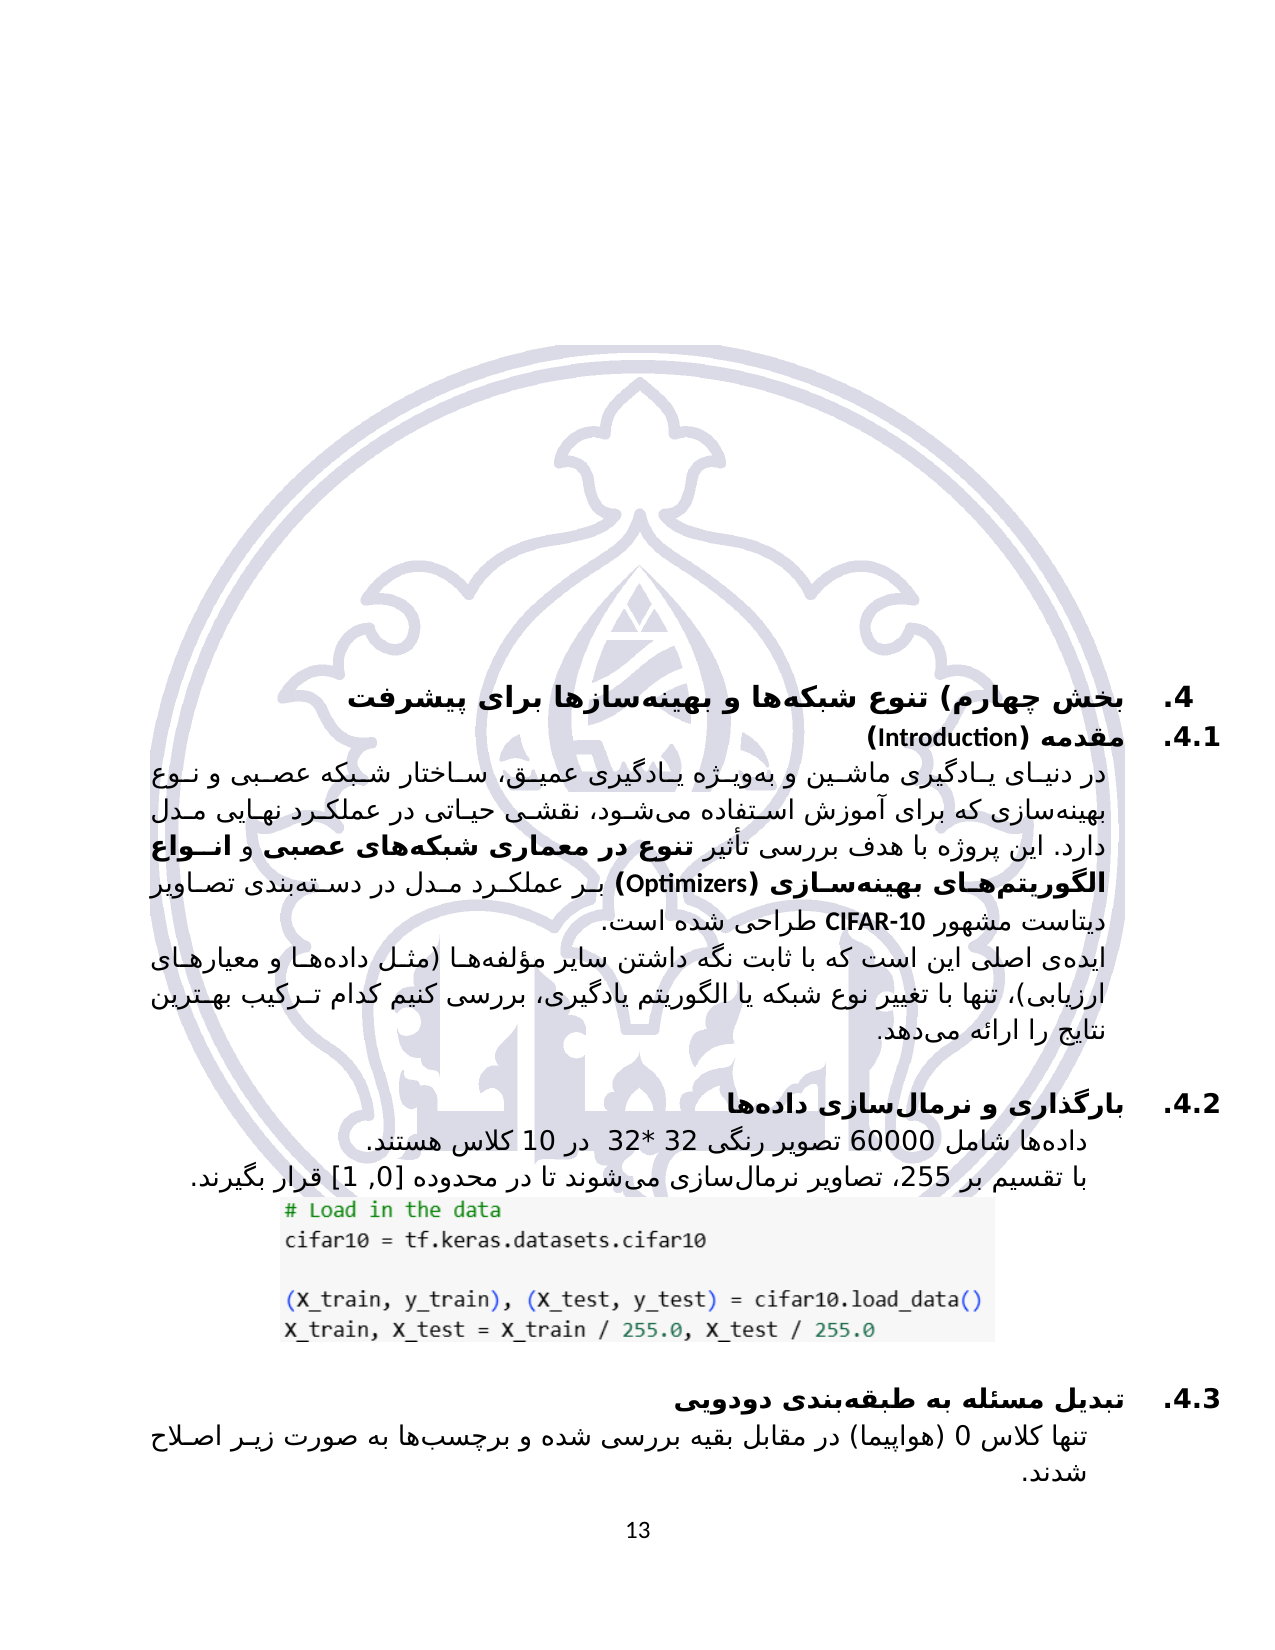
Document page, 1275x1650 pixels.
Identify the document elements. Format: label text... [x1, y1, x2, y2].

list مقدمه (Introduction) [150, 720, 1162, 753]
list بارگذاری و نرمال‌سازی داده‌ها [150, 1089, 1162, 1120]
picture [280, 1197, 995, 1342]
list تنها کلاس 0 (هواپیما) در مقابل بقیه بررسی شده و برچسب‌ها به صورت زیر اصلاح شدند. [150, 1420, 1087, 1488]
list در دنیای یادگیری ماشین و به‌ویژه یادگیری عمیق، ساختار شبکه عصبی و نوع بهینه‌سازی که برای آموزش استفاده می‌شود، نقشی حیاتی در عملکرد نهایی مدل دارد. این پروژه با هدف بررسی تأثیر تنوع در معماری شبکه‌های عصبی و انواع الگوریتم‌های بهینه‌سازی (Optimizers) بر عملکرد مدل در دسته‌بندی تصاویر دیتاست مشهور CIFAR-10 طراحی شده است. [150, 758, 1106, 937]
list داده‌ها شامل 60000 تصویر رنگی 32 *32 در 10 کلاس هستند. با تقسیم بر 255، تصاویر نرمال‌سازی می‌شوند تا در محدوده [0, 1] قرار بگیرند. [150, 1125, 1087, 1193]
list ایده‌ی اصلی این است که با ثابت نگه داشتن سایر مؤلفه‌ها (مثل داده‌ها و معیارهای ارزیابی)، تنها با تغییر نوع شبکه یا الگوریتم یادگیری، بررسی کنیم کدام ترکیب بهترین نتایج را ارائه می‌دهد. [150, 942, 1106, 1046]
list بخش چهارم) تنوع شبکه‌ها و بهینه‌سازها برای پیشرفت [150, 681, 1162, 715]
list تبدیل مسئله به طبقه‌بندی دودویی [150, 1384, 1162, 1415]
